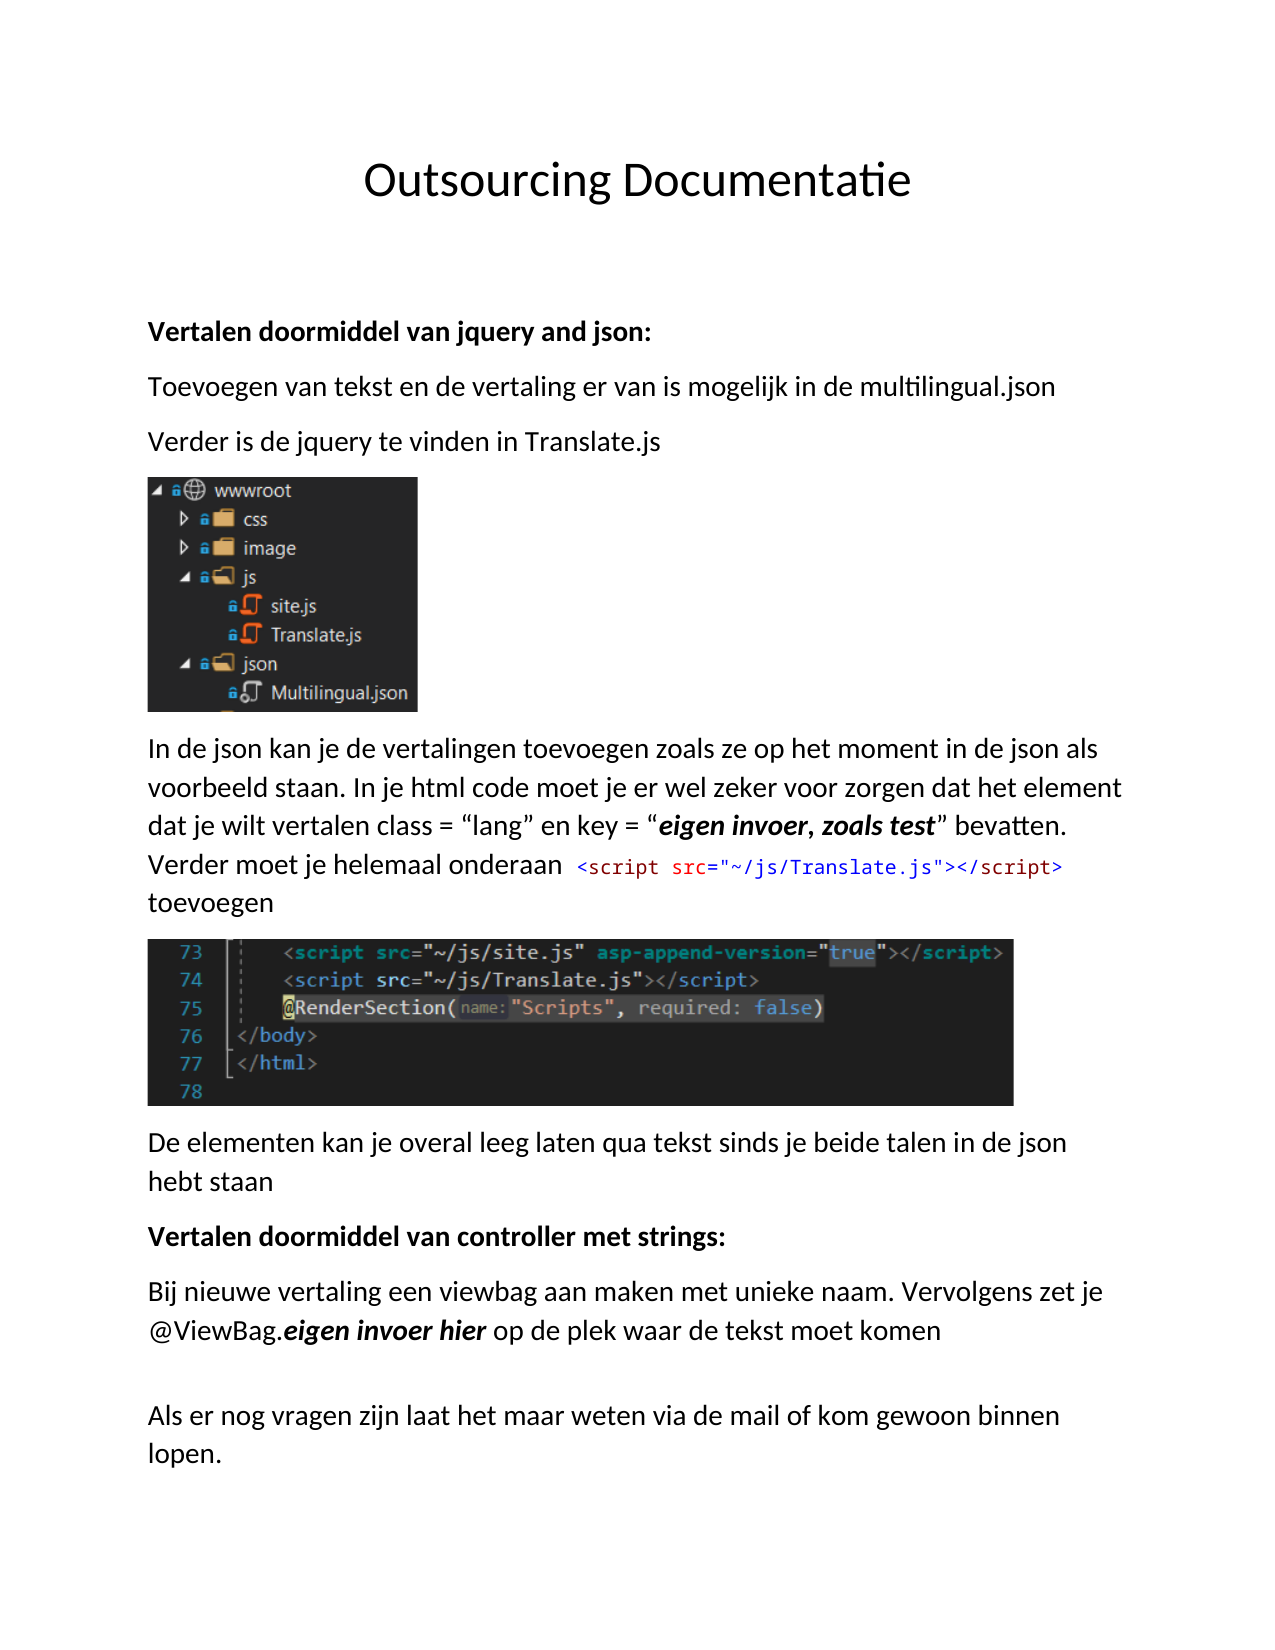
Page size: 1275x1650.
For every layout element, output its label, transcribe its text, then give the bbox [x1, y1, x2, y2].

text Outsourcing Documentatie [148, 148, 1127, 209]
picture [147, 477, 418, 712]
text Vertalen doormiddel van jquery and json: [148, 313, 1127, 348]
text Vertalen doormiddel van controller met strings: [148, 1218, 1127, 1254]
text In de json kan je de vertalingen toevoegen zoals ze op het moment in de json als voorbeeld staan. In je html code moet je er wel zeker voor zorgen dat het element dat je wilt vertalen class = “lang” en key = “eigen invoer, zoals test” bevatten. Verder moet je helemaal onderaan <script src="~/js/Translate.js"></script> toevoegen [148, 731, 1127, 920]
text Toevoegen van tekst en de vertaling er van is mogelijk in de multilingual.json [148, 368, 1127, 403]
text Als er nog vragen zijn laat het maar weten via de mail of kom gewoon binnen lopen. [148, 1397, 1127, 1471]
picture [147, 939, 1014, 1106]
subtitle Bij nieuwe vertaling een viewbag aan maken met unieke naam. Vervolgens zet je @ViewBag.eigen invoer hier op de plek waar de tekst moet komen [148, 1273, 1127, 1347]
text De elementen kan je overal leeg laten qua tekst sinds je beide talen in de json hebt staan [148, 1124, 1127, 1198]
text Verder is de jquery te vinden in Translate.js [148, 423, 1127, 458]
